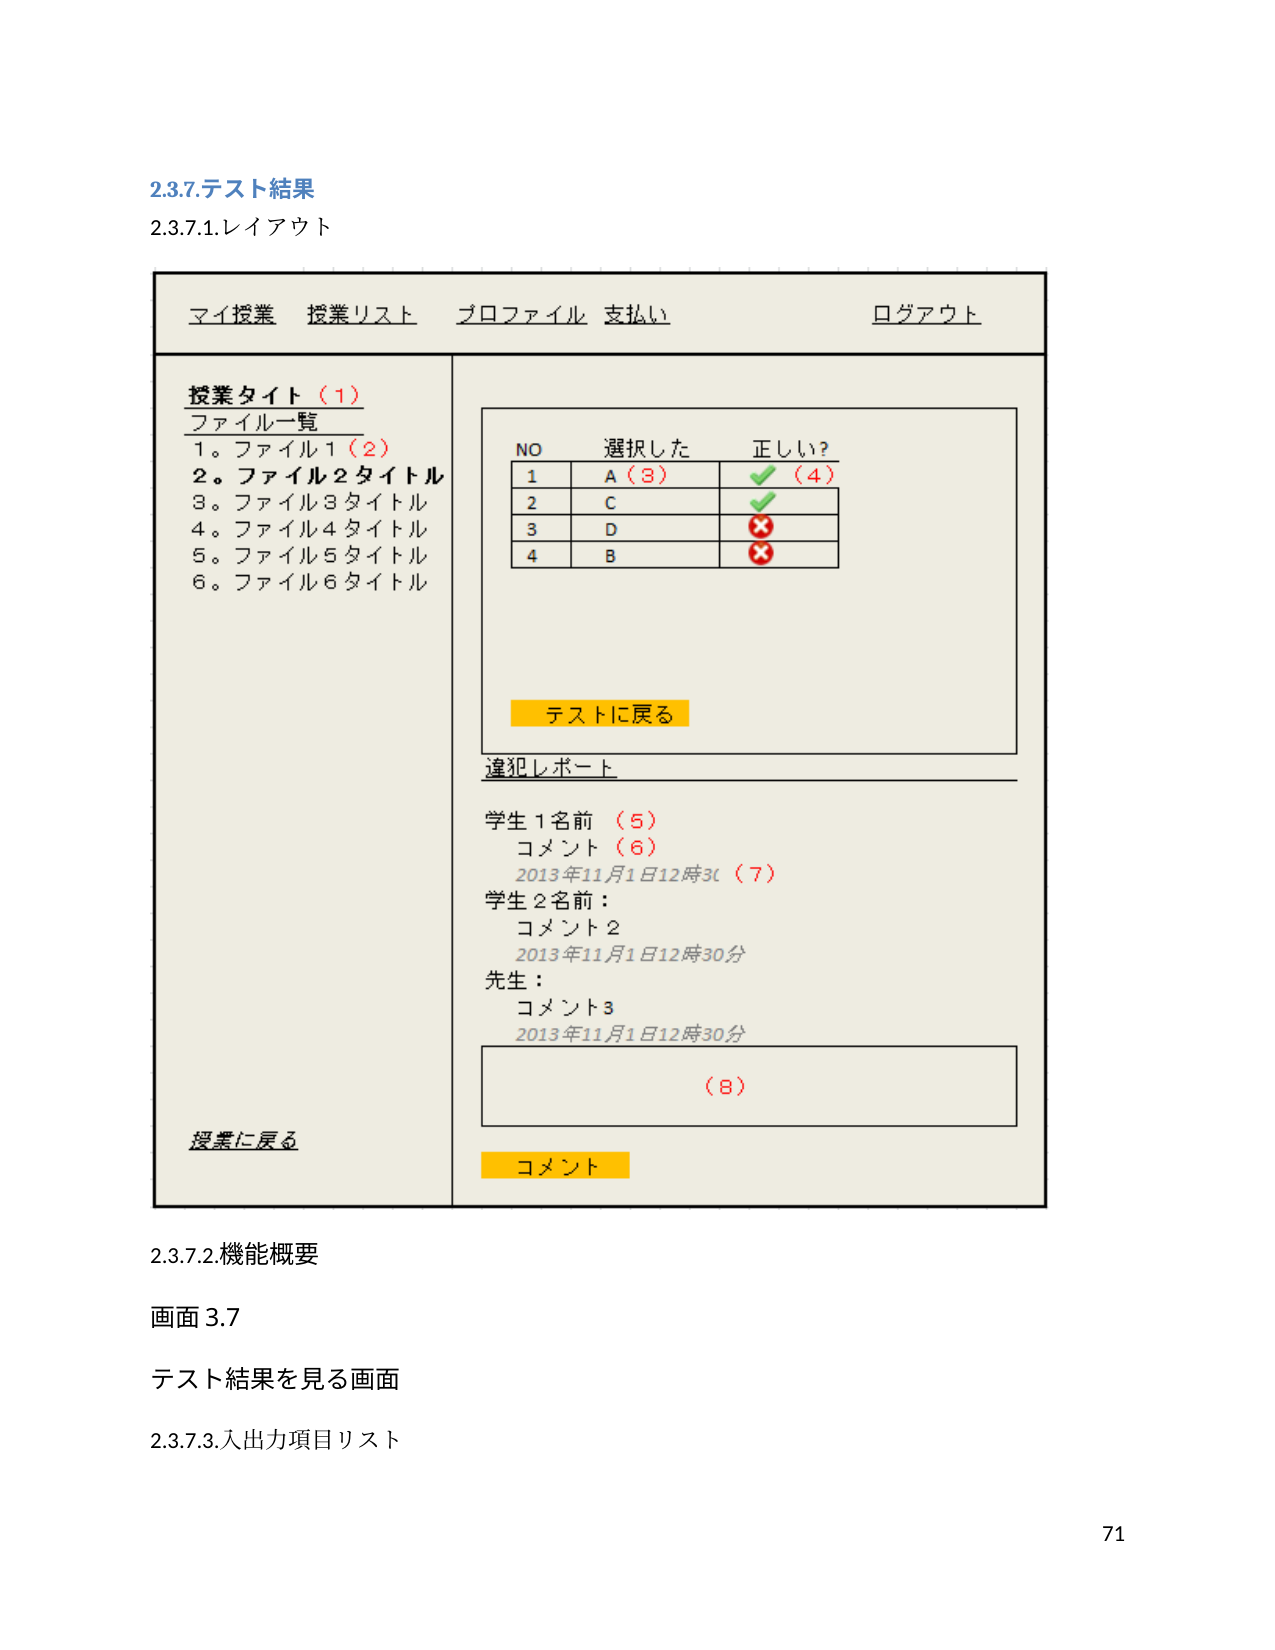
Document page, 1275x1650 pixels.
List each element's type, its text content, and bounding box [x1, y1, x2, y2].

text 2.3.7.3.入出力項目リスト [150, 1422, 1125, 1455]
subtitle 2.3.7.テスト結果 [150, 171, 1125, 204]
text 2.3.7.1.レイアウト [150, 209, 1125, 242]
text 画面3.7 [150, 1297, 1125, 1334]
picture [150, 267, 1049, 1210]
text 2.3.7.2.機能概要 [150, 1235, 1125, 1271]
text テスト結果を見る画面 [150, 1360, 1125, 1396]
